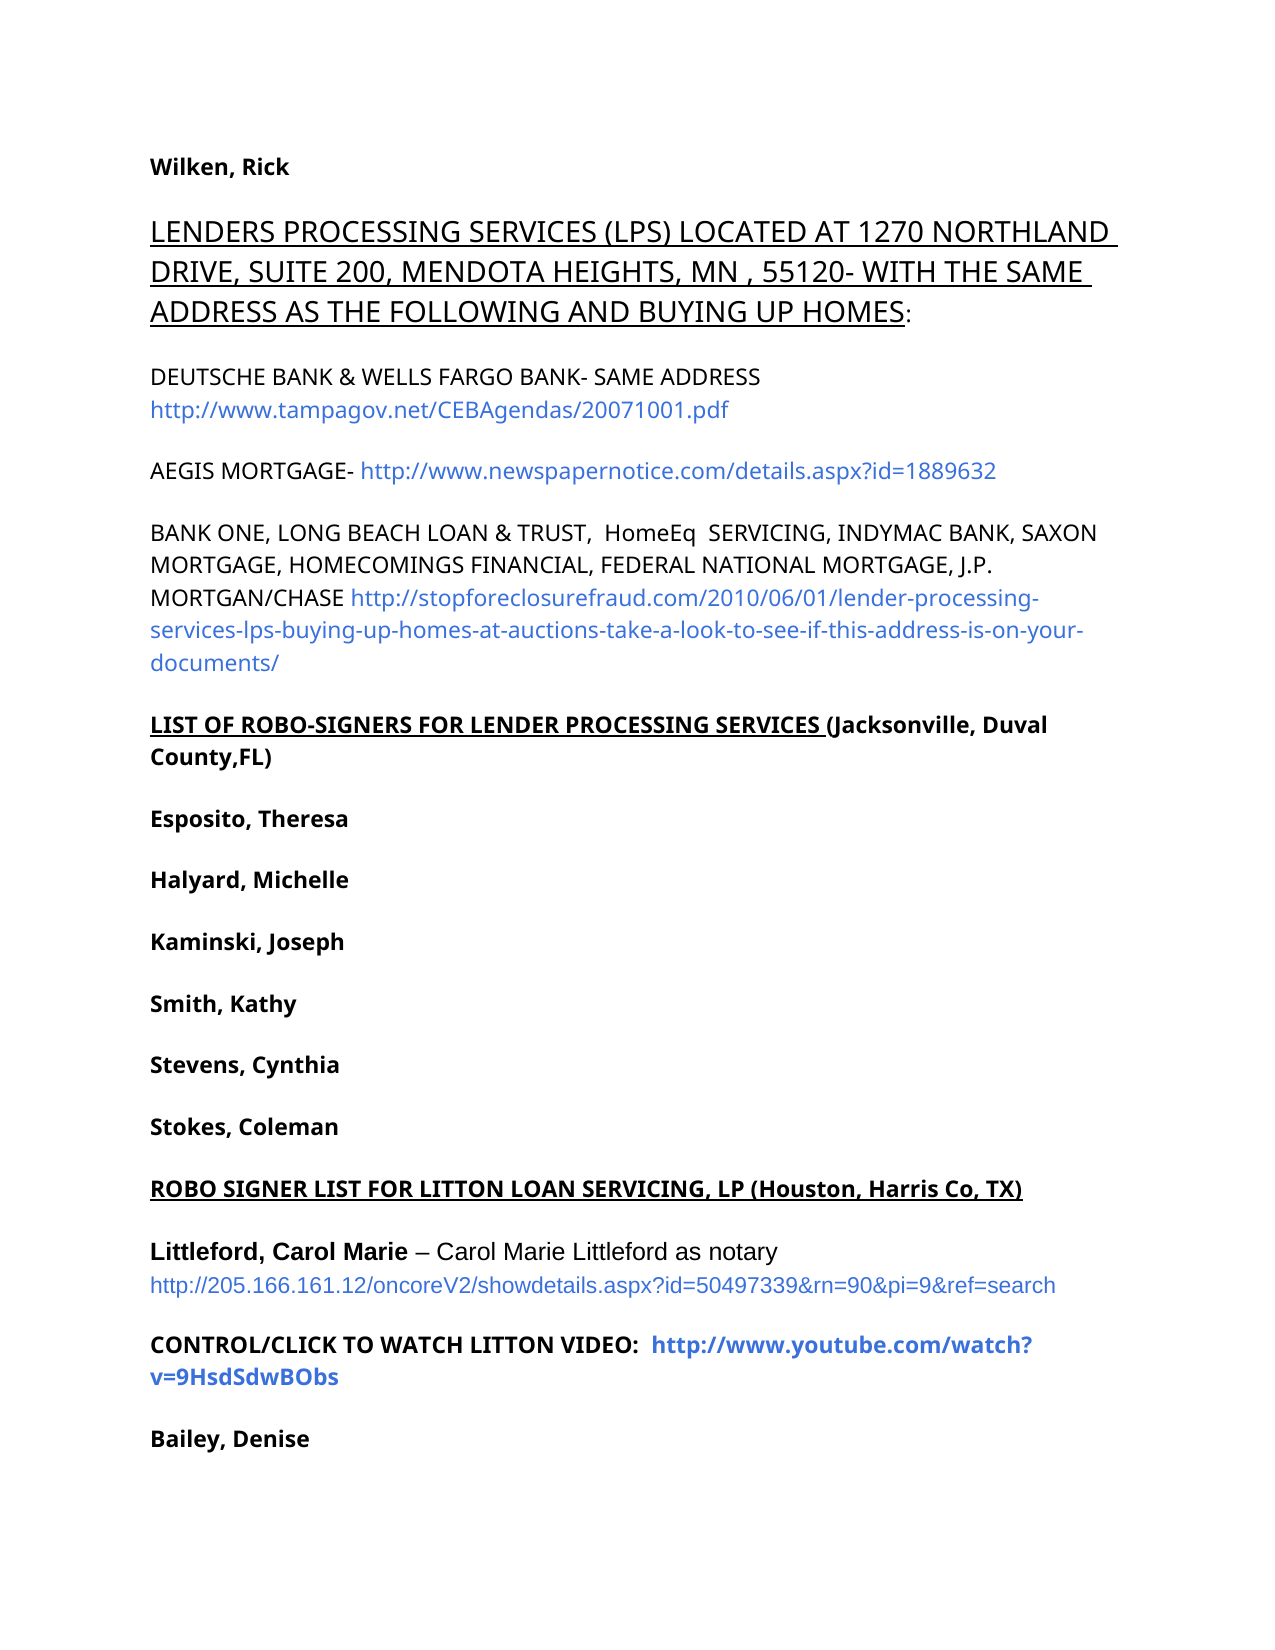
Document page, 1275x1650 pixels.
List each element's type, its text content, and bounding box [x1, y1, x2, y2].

text Littleford, Carol Marie – Carol Marie Littleford as notary http://205.166.161.12/oncoreV2/showdetails.aspx?id=50497339&rn=90&pi=9&ref=search [150, 1233, 1125, 1298]
text Bailey, Denise [150, 1422, 1125, 1454]
text Stokes, Coleman [150, 1110, 1125, 1142]
text Wilken, Rick [150, 150, 1125, 182]
text Smith, Kathy [150, 987, 1125, 1019]
text ROBO SIGNER LIST FOR LITTON LOAN SERVICING, LP (Houston, Harris Co, TX) [150, 1172, 1125, 1204]
text Stevens, Cynthia [150, 1048, 1125, 1081]
text DEUTSCHE BANK & WELLS FARGO BANK- SAME ADDRESS http://www.tampagov.net/CEBAgendas/20071001.pdf [150, 360, 1125, 425]
text LENDERS PROCESSING SERVICES (LPS) LOCATED AT 1270 NORTHLAND DRIVE, SUITE 200, MENDOTA HEIGHTS, MN , 55120- WITH THE SAME ADDRESS AS THE FOLLOWING AND BUYING UP HOMES: [150, 212, 1125, 331]
text CONTROL/CLICK TO WATCH LITTON VIDEO: http://www.youtube.com/watch?v=9HsdSdwBObs [150, 1327, 1125, 1392]
text Kaminski, Joseph [150, 925, 1125, 957]
text LIST OF ROBO-SIGNERS FOR LENDER PROCESSING SERVICES (Jacksonville, Duval County,FL) [150, 707, 1125, 772]
text BANK ONE, LONG BEACH LOAN & TRUST, HomeEq SERVICING, INDYMAC BANK, SAXON MORTGAGE, HOMECOMINGS FINANCIAL, FEDERAL NATIONAL MORTGAGE, J.P. MORTGAN/CHASE http://stopforeclosurefraud.com/2010/06/01/lender-processing-services-lps-buying-up-homes-at-auctions-take-a-look-to-see-if-this-address-is-on-your-documents/ [150, 516, 1125, 678]
text AEGIS MORTGAGE- http://www.newspapernotice.com/details.aspx?id=1889632 [150, 454, 1125, 487]
text Esposito, Theresa [150, 802, 1125, 834]
text Halyard, Michelle [150, 863, 1125, 896]
